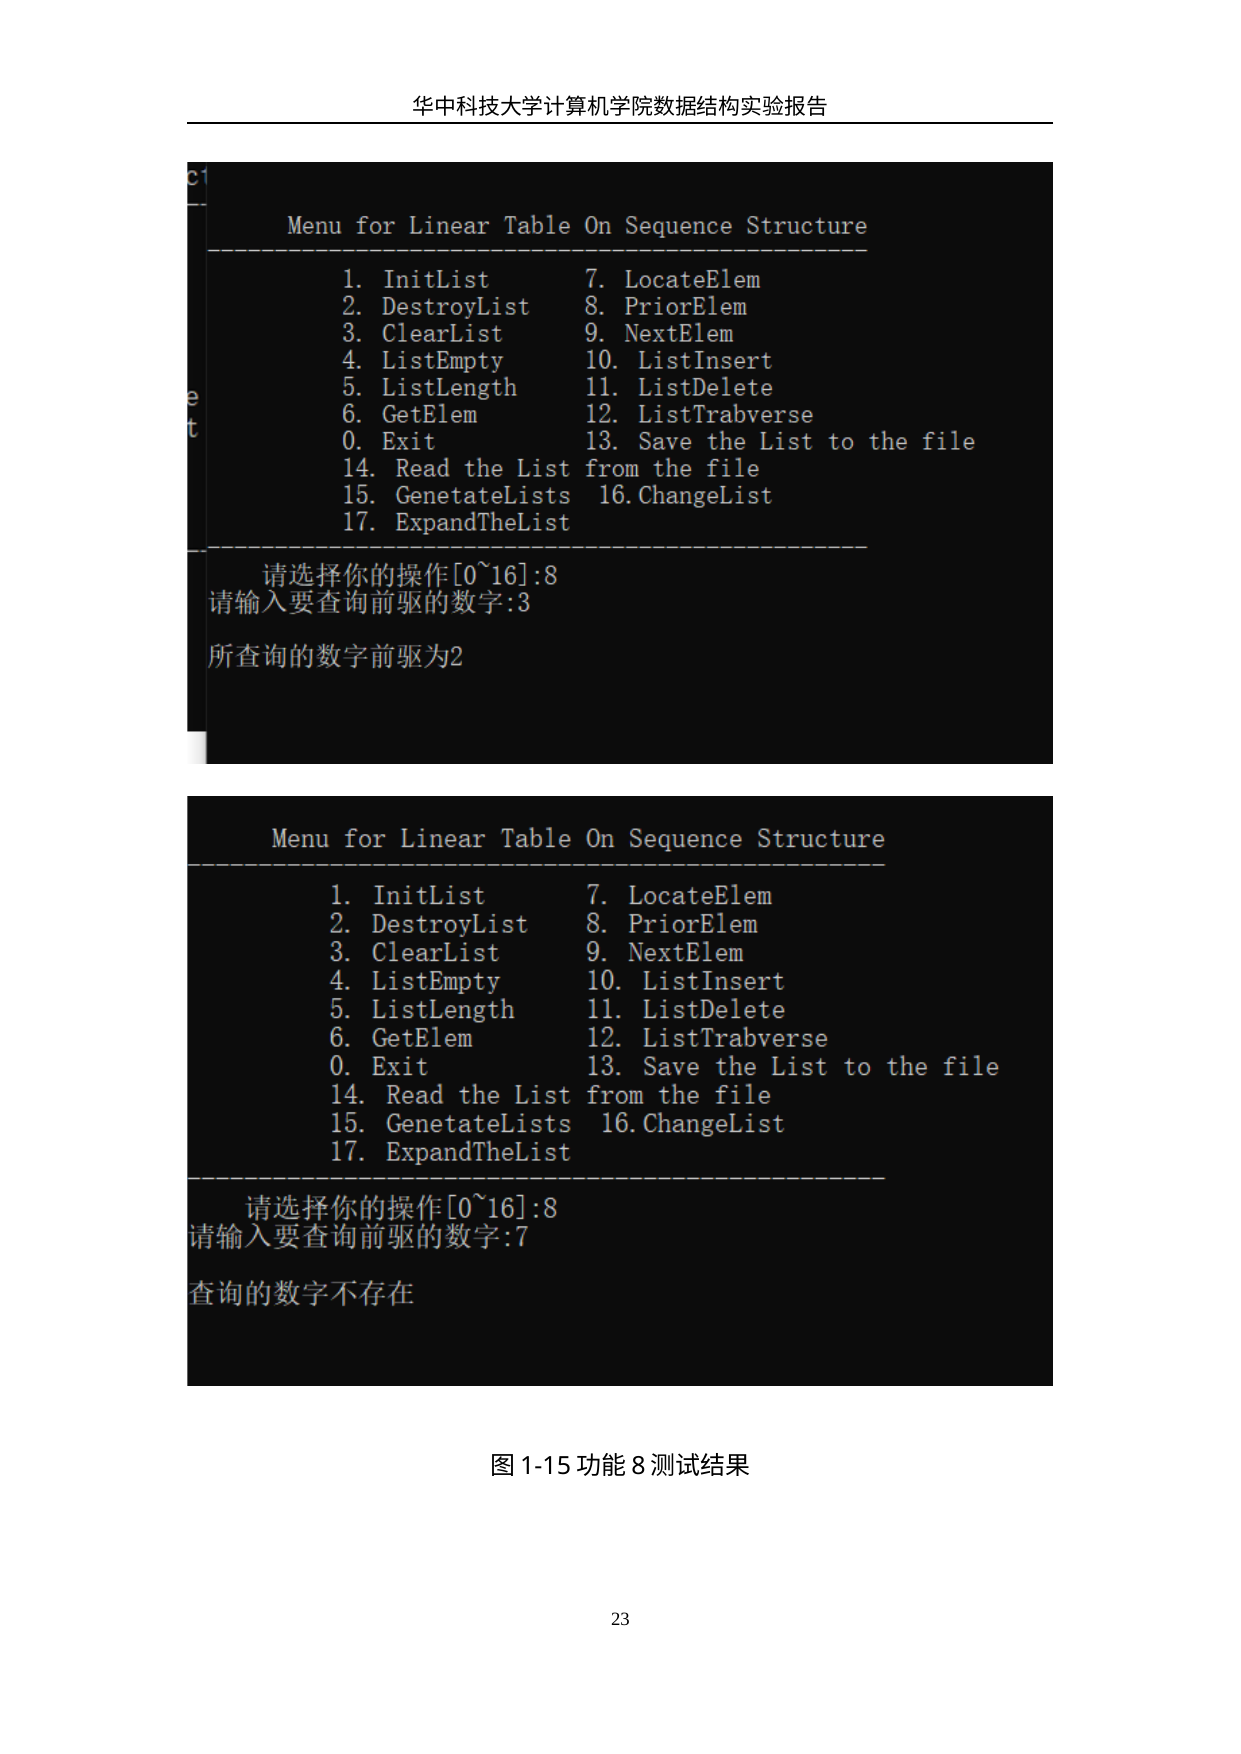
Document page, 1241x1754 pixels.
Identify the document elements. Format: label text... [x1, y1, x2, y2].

picture [187, 162, 1053, 764]
picture [187, 796, 1053, 1386]
text 图1-15功能8测试结果 [187, 1431, 1053, 1496]
